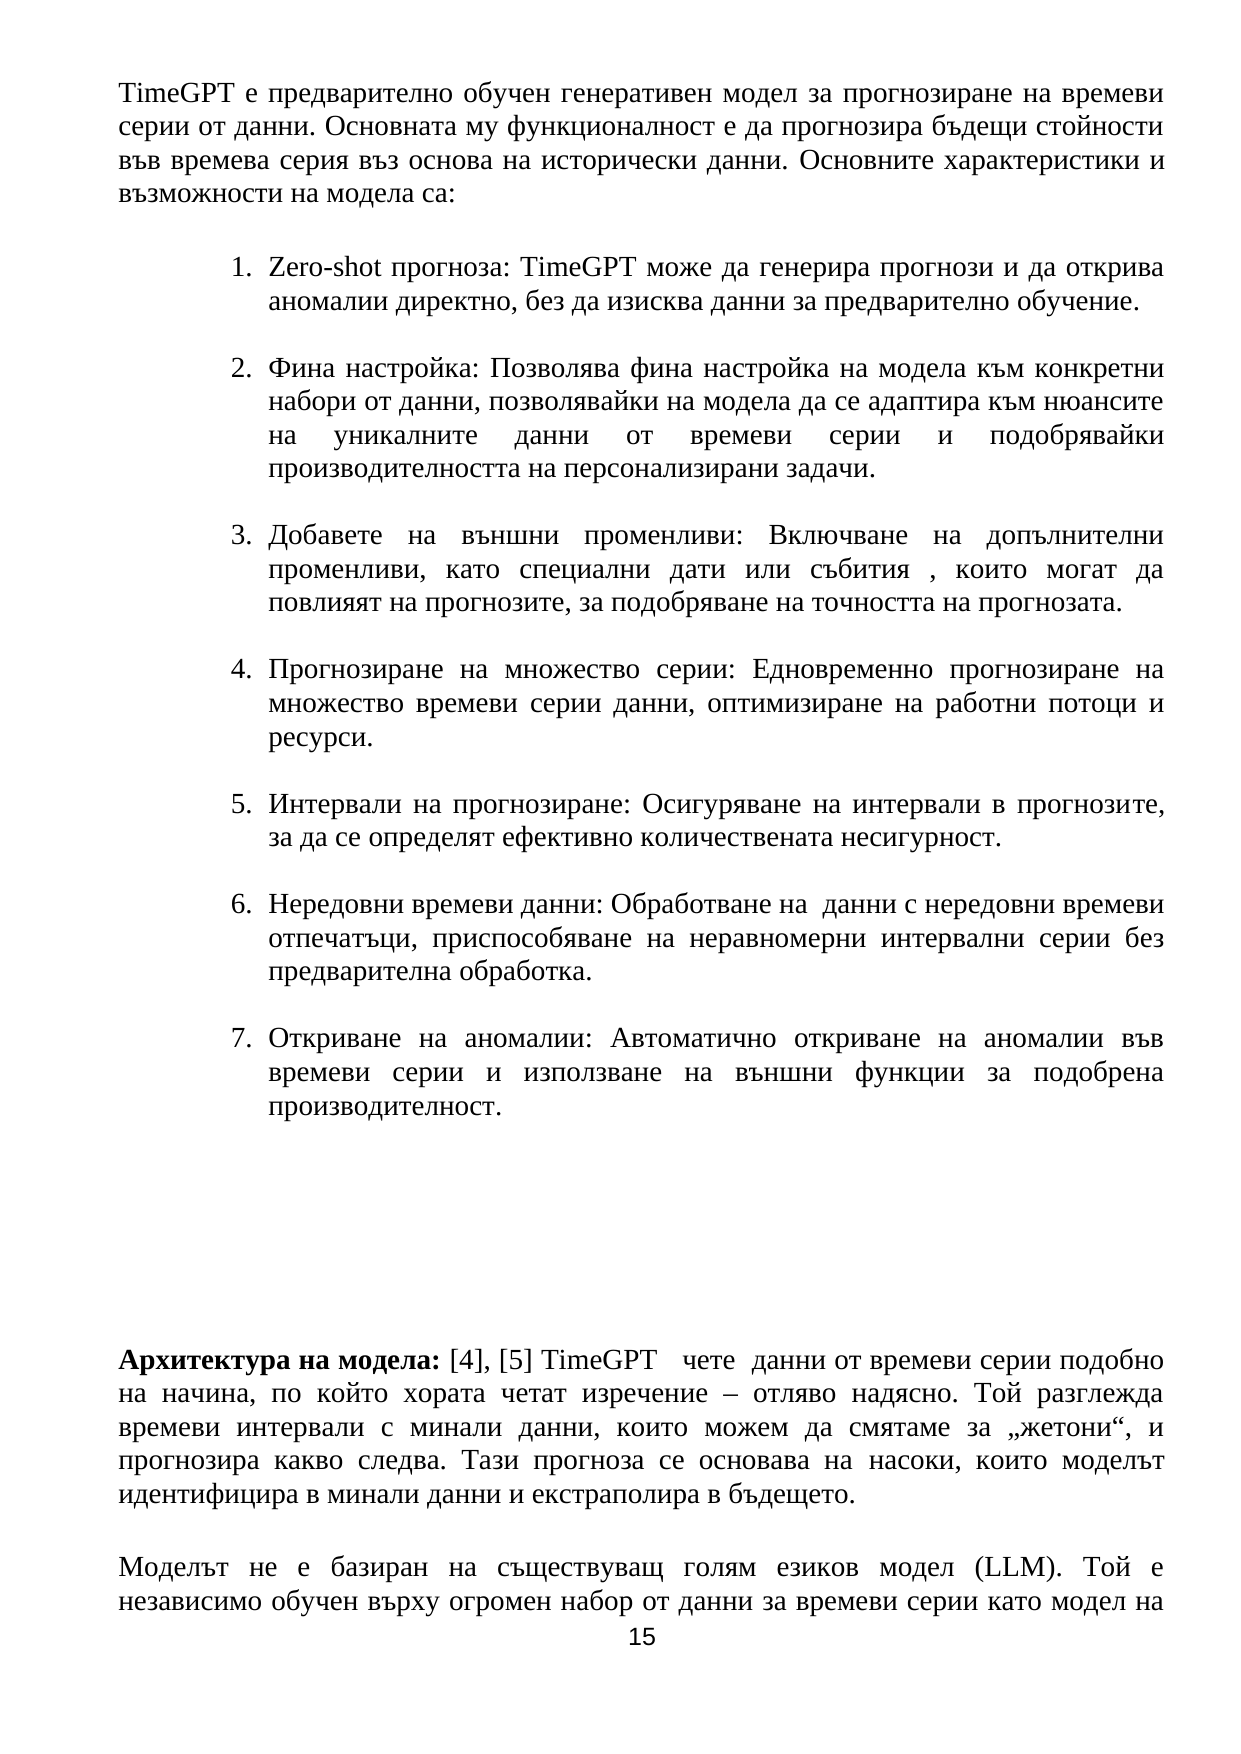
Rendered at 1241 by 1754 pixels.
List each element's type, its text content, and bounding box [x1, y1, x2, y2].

list Фина настройка: Позволява фина настройка на модела към конкретни набори от данни, позволявайки на модела да се адаптира към нюансите на уникалните данни от времеви серии и подобрявайки производителността на персонализирани задачи. [231, 350, 1165, 484]
text Архитектура на модела: [4], [5] TimeGPT чете данни от времеви серии подобно на начина, по който хората четат изречение – отляво надясно. Той разглежда времеви интервали с минали данни, които можем да смятаме за „жетони“, и прогнозира какво следва. Тази прогноза се основава на насоки, които моделът идентифицира в минали данни и екстраполира в бъдещето. [118, 1342, 1165, 1509]
list Интервали на прогнозиране: Осигуряване на интервали в прогнозите, за да се определят ефективно количествената несигурност. [231, 786, 1165, 853]
list Прогнозиране на множество серии: Едновременно прогнозиране на множество времеви серии данни, оптимизиране на работни потоци и ресурси. [231, 652, 1165, 752]
list Zero-shot прогноза: TimeGPT може да генерира прогнози и да открива аномалии директно, без да изисква данни за предварително обучение. [231, 249, 1165, 316]
list Откриване на аномалии: Автоматично откриване на аномалии във времеви серии и използване на външни функции за подобрена производителност. [231, 1021, 1165, 1121]
list Нередовни времеви данни: Обработване на данни с нередовни времеви отпечатъци, приспособяване на неравномерни интервални серии без предварителна обработка. [231, 886, 1165, 987]
text TimeGPT е предварително обучен генеративен модел за прогнозиране на времеви серии от данни. Основната му функционалност е да прогнозира бъдещи стойности във времева серия въз основа на исторически данни. Основните характеристики и възможности на модела са: [118, 75, 1165, 209]
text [118, 1549, 1165, 1617]
list Добавете на външни променливи: Включване на допълнителни променливи, като специални дати или събития , които могат да повлияят на прогнозите, за подобряване на точността на прогнозата. [231, 517, 1165, 618]
